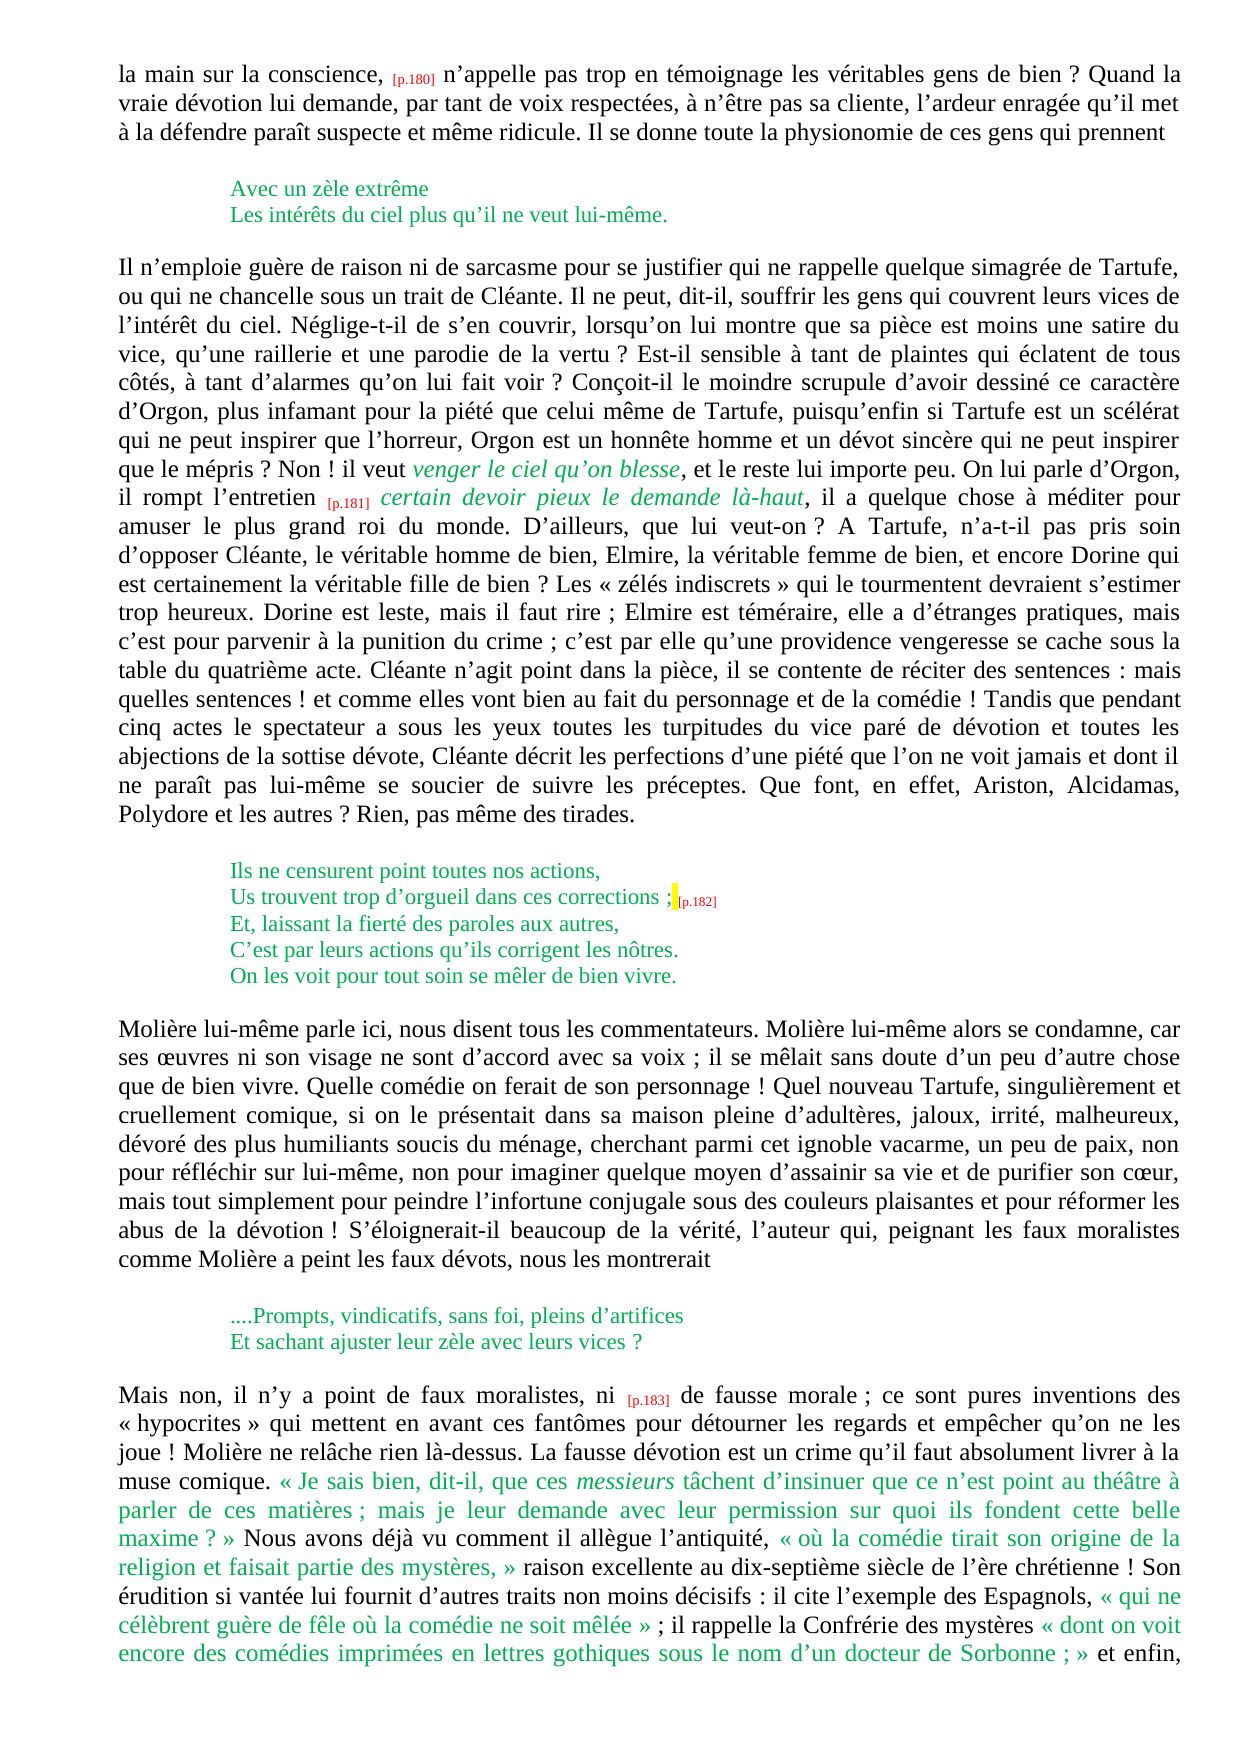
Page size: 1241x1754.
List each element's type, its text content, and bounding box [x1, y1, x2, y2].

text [118, 1380, 1181, 1667]
text On les voit pour tout soin se mêler de bien vivre. [207, 962, 1181, 989]
text Il n’emploie guère de raison ni de sarcasme pour se justifier qui ne rappelle quelque simagrée de Tartufe, ou qui ne chancelle sous un trait de Cléante. Il ne peut, dit-il, souffrir les gens qui couvrent leurs vices de l’intérêt du ciel. Néglige-t-il de s’en couvrir, lorsqu’on lui montre que sa pièce est moins une satire du vice, qu’une raillerie et une parodie de la vertu ? Est-il sensible à tant de plaintes qui éclatent de tous côtés, à tant d’alarmes qu’on lui fait voir ? Conçoit-il le moindre scrupule d’avoir dessiné ce caractère d’Orgon, plus infamant pour la piété que celui même de Tartufe, puisqu’enfin si Tartufe est un scélérat qui ne peut inspirer que l’horreur, Orgon est un honnête homme et un dévot sincère qui ne peut inspirer que le mépris ? Non ! il veut venger le ciel qu’on blesse, et le reste lui importe peu. On lui parle d’Orgon, il rompt l’entretien [p.181] certain devoir pieux le demande là-haut, il a quelque chose à méditer pour amuser le plus grand roi du monde. D’ailleurs, que lui veut-on ? A Tartufe, n’a-t-il pas pris soin d’opposer Cléante, le véritable homme de bien, Elmire, la véritable femme de bien, et encore Dorine qui est certainement la véritable fille de bien ? Les « zélés indiscrets » qui le tourmentent devraient s’estimer trop heureux. Dorine est leste, mais il faut rire ; Elmire est téméraire, elle a d’étranges pratiques, mais c’est pour parvenir à la punition du crime ; c’est par elle qu’une providence vengeresse se cache sous la table du quatrième acte. Cléante n’agit point dans la pièce, il se contente de réciter des sentences : mais quelles sentences ! et comme elles vont bien au fait du personnage et de la comédie ! Tandis que pendant cinq actes le spectateur a sous les yeux toutes les turpitudes du vice paré de dévotion et toutes les abjections de la sottise dévote, Cléante décrit les perfections d’une piété que l’on ne voit jamais et dont il ne paraît pas lui-même se soucier de suivre les préceptes. Que font, en effet, Ariston, Alcidamas, Polydore et les autres ? Rien, pas même des tirades. [118, 252, 1181, 827]
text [118, 59, 1181, 145]
text Et sachant ajuster leur zèle avec leurs vices ? [207, 1328, 1181, 1355]
text Us trouvent trop d’orgueil dans ces corrections ; [p.182] [678, 883, 1181, 910]
text ....Prompts, vindicatifs, sans foi, pleins d’artifices [207, 1302, 1181, 1328]
text Avec un zèle extrême [207, 175, 1181, 201]
text C’est par leurs actions qu’ils corrigent les nôtres. [207, 936, 1181, 962]
text Us trouvent trop d’orgueil dans ces corrections ; [p.182] [207, 883, 672, 910]
text Les intérêts du ciel plus qu’il ne veut lui-même. [207, 201, 1181, 227]
text Et, laissant la fierté des paroles aux autres, [207, 910, 1181, 936]
text Ils ne censurent point toutes nos actions, [207, 857, 1181, 883]
text Molière lui-même parle ici, nous disent tous les commentateurs. Molière lui-même alors se condamne, car ses œuvres ni son visage ne sont d’accord avec sa voix ; il se mêlait sans doute d’un peu d’autre chose que de bien vivre. Quelle comédie on ferait de son personnage ! Quel nouveau Tartufe, singulièrement et cruellement comique, si on le présentait dans sa maison pleine d’adultères, jaloux, irrité, malheureux, dévoré des plus humiliants soucis du ménage, cherchant parmi cet ignoble vacarme, un peu de paix, non pour réfléchir sur lui-même, non pour imaginer quelque moyen d’assainir sa vie et de purifier son cœur, mais tout simplement pour peindre l’infortune conjugale sous des couleurs plaisantes et pour réformer les abus de la dévotion ! S’éloignerait-il beaucoup de la vérité, l’auteur qui, peignant les faux moralistes comme Molière a peint les faux dévots, nous les montrerait [118, 1014, 1181, 1272]
